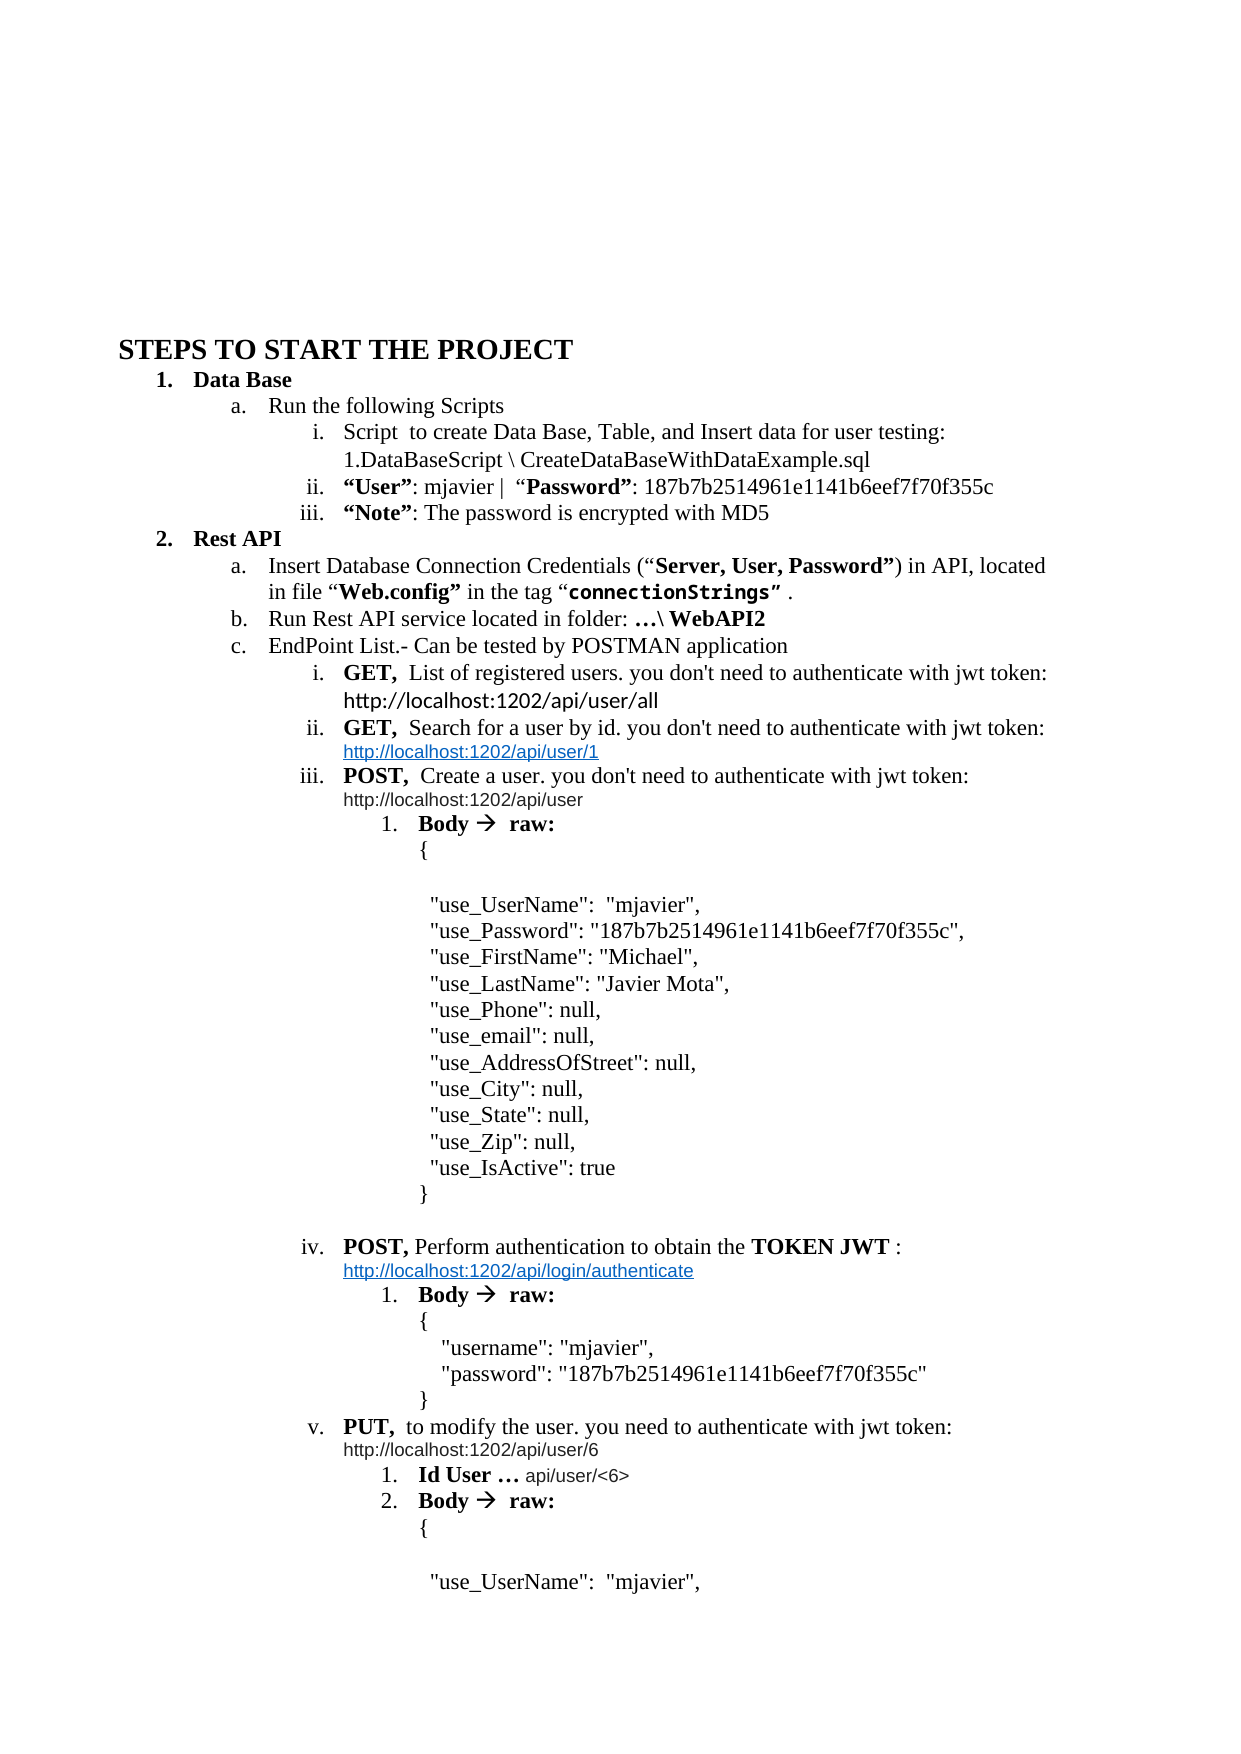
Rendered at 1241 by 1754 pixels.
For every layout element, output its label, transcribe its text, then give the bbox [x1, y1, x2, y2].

list POST, Create a user. you don't need to authenticate with jwt token: http://localhost:1202/api/user [324, 762, 1063, 810]
list Data Base [156, 366, 1063, 392]
list "use_email": null, [418, 1022, 1063, 1049]
list PUT, to modify the user. you need to authenticate with jwt token: http://localhost:1202/api/user/6 [324, 1413, 1063, 1461]
list "use_State": null, [418, 1101, 1063, 1128]
list "use_Zip": null, [418, 1128, 1063, 1154]
list Id User … api/user/<6> [381, 1461, 1063, 1487]
list “Note”: The password is encrypted with MD5 [324, 499, 1063, 525]
list "use_FirstName": "Michael", [418, 943, 1063, 970]
list Run the following Scripts [231, 392, 1063, 418]
list } [418, 1181, 1063, 1207]
list Script to create Data Base, Table, and Insert data for user testing: 1.DataBaseScript \ CreateDataBaseWithDataExample.sql [324, 418, 1063, 473]
list GET, Search for a user by id. you don't need to authenticate with jwt token: http://localhost:1202/api/user/1 [324, 714, 1063, 762]
list “User”: mjavier | “Password”: 187b7b2514961e1141b6eef7f70f355c [324, 473, 1063, 499]
list "use_UserName": "mjavier", [418, 1568, 1063, 1594]
list { [418, 1307, 1063, 1334]
list Body raw: [381, 810, 1063, 836]
list "use_IsActive": true [418, 1154, 1063, 1181]
list Run Rest API service located in folder: …\ WebAPI2 [231, 605, 1063, 632]
list Body raw: [381, 1487, 1063, 1513]
list GET, List of registered users. you don't need to authenticate with jwt token: http://localhost:1202/api/user/all [324, 658, 1063, 714]
list "password": "187b7b2514961e1141b6eef7f70f355c" [418, 1360, 1063, 1387]
list } [418, 1387, 1063, 1413]
list POST, Perform authentication to obtain the TOKEN JWT : http://localhost:1202/api/login/authenticate [324, 1233, 1063, 1281]
text STEPS TO START THE PROJECT [118, 332, 1063, 366]
list { [418, 1513, 1063, 1540]
list "use_City": null, [418, 1075, 1063, 1101]
list Insert Database Connection Credentials (“Server, User, Password”) in API, located in file “Web.config” in the tag “connectionStrings” . [231, 552, 1063, 605]
list "use_AddressOfStreet": null, [418, 1049, 1063, 1075]
list "use_Phone": null, [418, 996, 1063, 1022]
list "use_LastName": "Javier Mota", [418, 970, 1063, 996]
list Rest API [156, 525, 1063, 552]
list EndPoint List.- Can be tested by POSTMAN application [231, 632, 1063, 658]
list "use_Password": "187b7b2514961e1141b6eef7f70f355c", [418, 917, 1063, 943]
list "use_UserName": "mjavier", [418, 891, 1063, 917]
list Body raw: [381, 1281, 1063, 1307]
list { [418, 836, 1063, 863]
list "username": "mjavier", [418, 1334, 1063, 1360]
